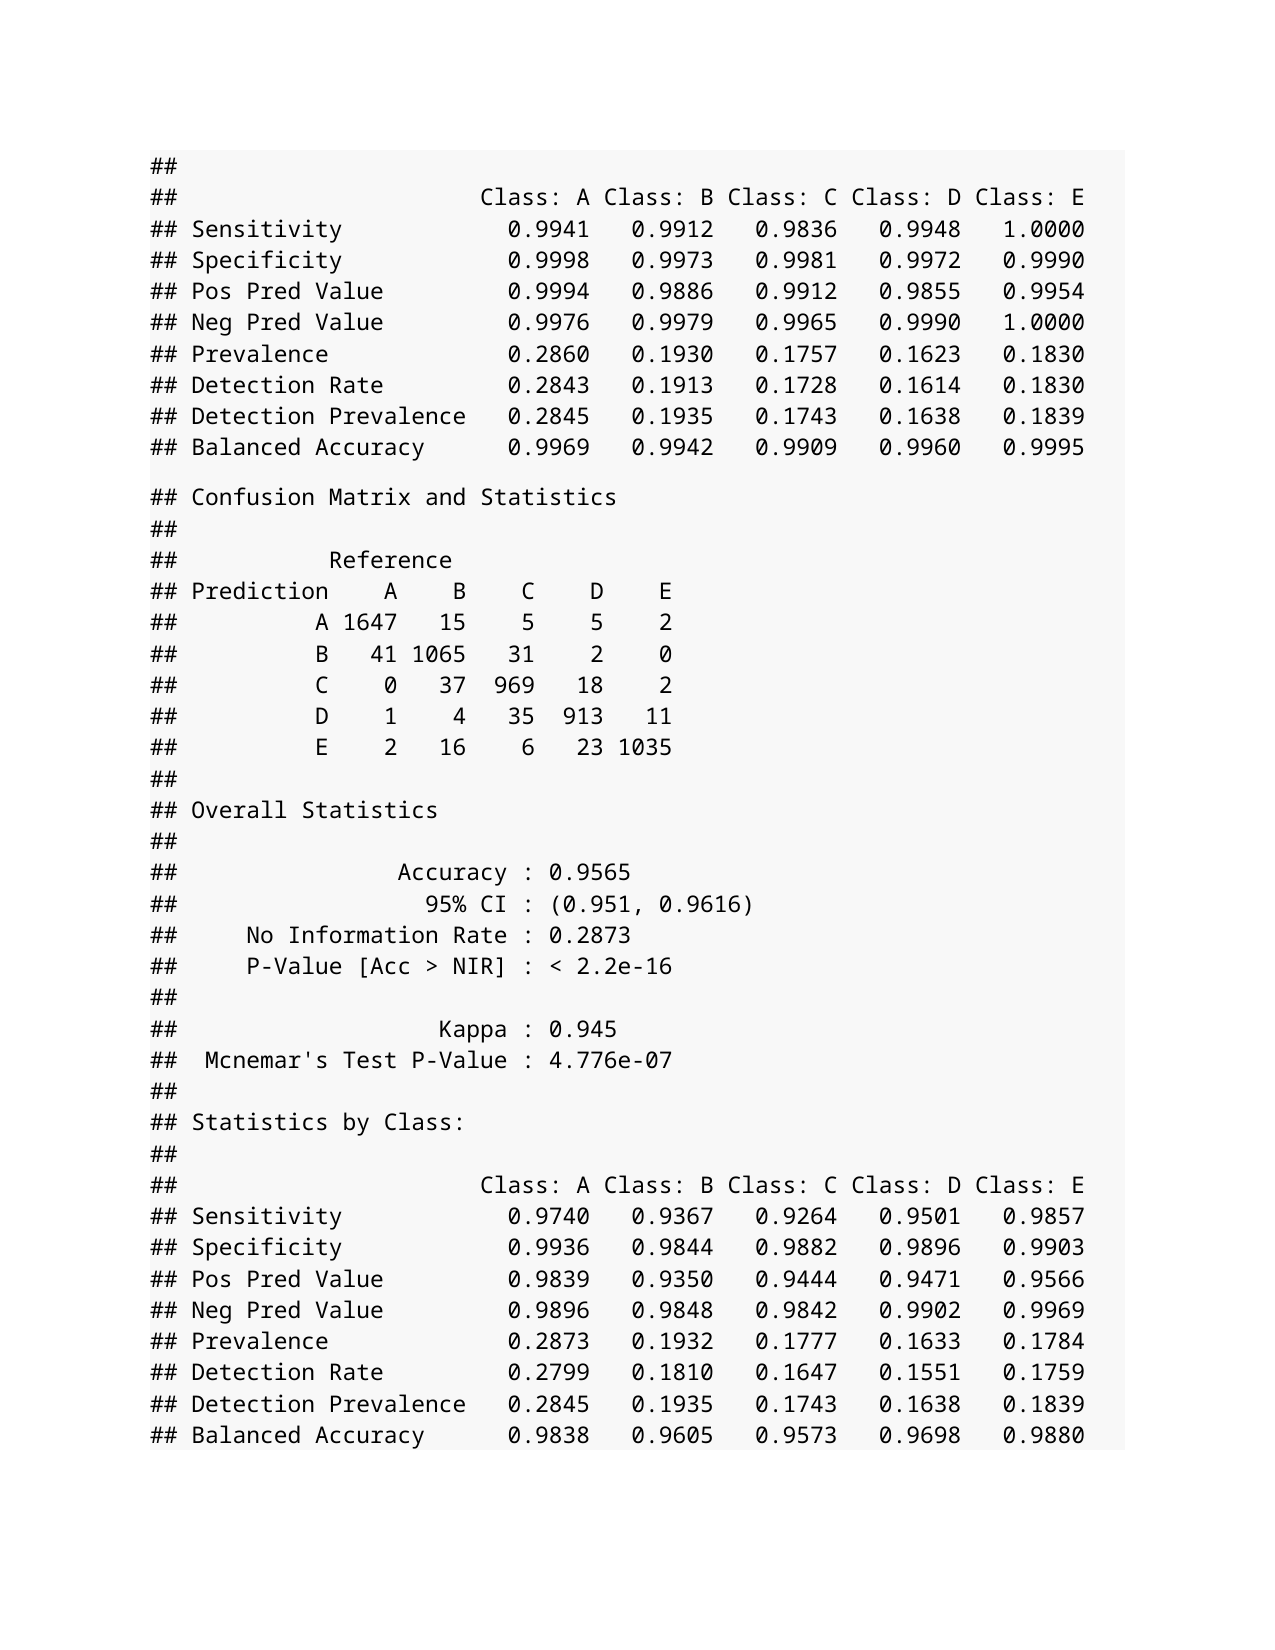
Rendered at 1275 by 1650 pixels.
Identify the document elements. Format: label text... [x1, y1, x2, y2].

text ## Confusion Matrix and Statistics ## ## Reference ## Prediction A B C D E ## A 1647 15 5 5 2 ## B 41 1065 31 2 0 ## C 0 37 969 18 2 ## D 1 4 35 913 11 ## E 2 16 6 23 1035 ## ## Overall Statistics ## ## Accuracy : 0.9565 ## 95% CI : (0.951, 0.9616) ## No Information Rate : 0.2873 ## P-Value [Acc > NIR] : < 2.2e-16 ## ## Kappa : 0.945 ## Mcnemar's Test P-Value : 4.776e-07 ## ## Statistics by Class: ## ## Class: A Class: B Class: C Class: D Class: E ## Sensitivity 0.9740 0.9367 0.9264 0.9501 0.9857 ## Specificity 0.9936 0.9844 0.9882 0.9896 0.9903 ## Pos Pred Value 0.9839 0.9350 0.9444 0.9471 0.9566 ## Neg Pred Value 0.9896 0.9848 0.9842 0.9902 0.9969 ## Prevalence 0.2873 0.1932 0.1777 0.1633 0.1784 ## Detection Rate 0.2799 0.1810 0.1647 0.1551 0.1759 ## Detection Prevalence 0.2845 0.1935 0.1743 0.1638 0.1839 ## Balanced Accuracy 0.9838 0.9605 0.9573 0.9698 0.9880 [150, 481, 1125, 1450]
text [150, 150, 1125, 462]
